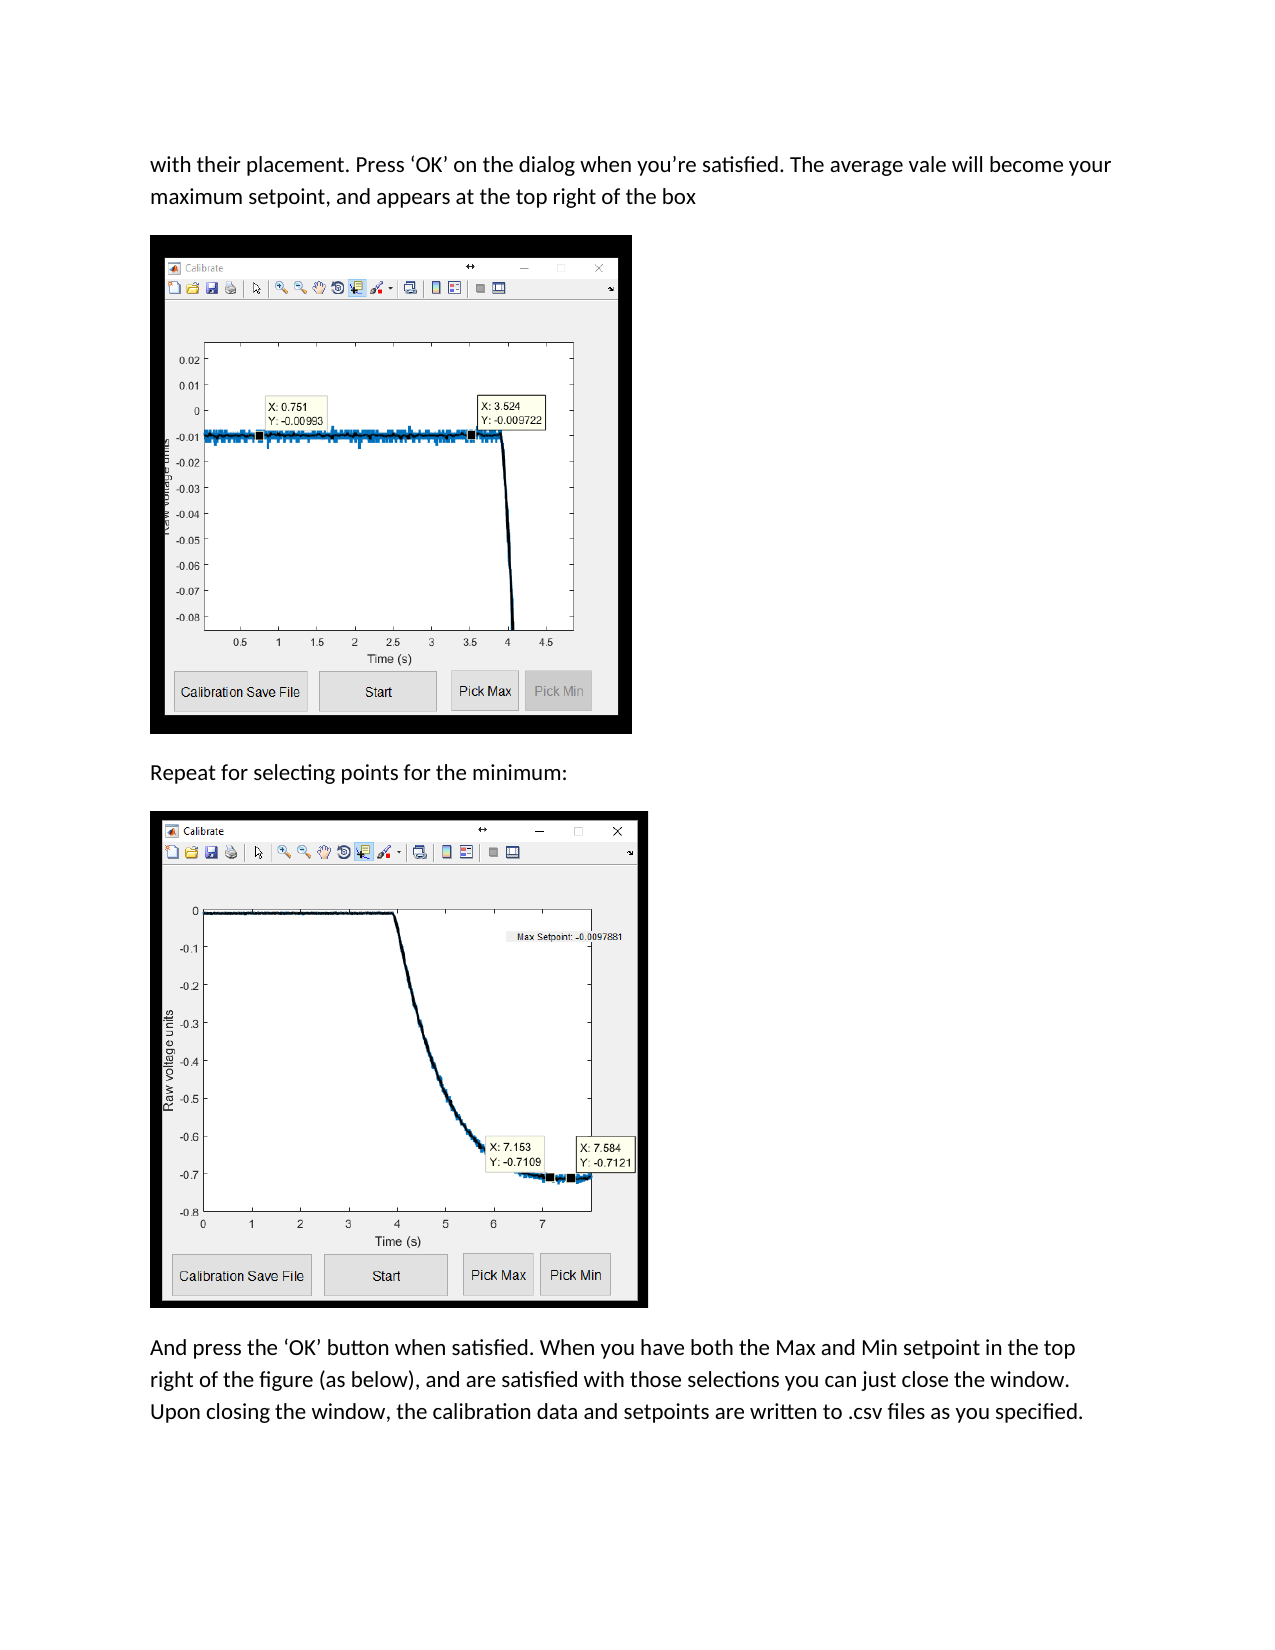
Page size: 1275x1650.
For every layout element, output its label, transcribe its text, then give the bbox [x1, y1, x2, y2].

picture [150, 811, 649, 1308]
picture [150, 235, 632, 734]
text Repeat for selecting points for the minimum: [150, 758, 1125, 787]
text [150, 150, 1125, 210]
text And press the ‘OK’ button when satisfied. When you have both the Max and Min setpoint in the top right of the figure (as below), and are satisfied with those selections you can just close the window. Upon closing the window, the calibration data and setpoints are written to .csv files as you specified. [150, 1333, 1125, 1425]
